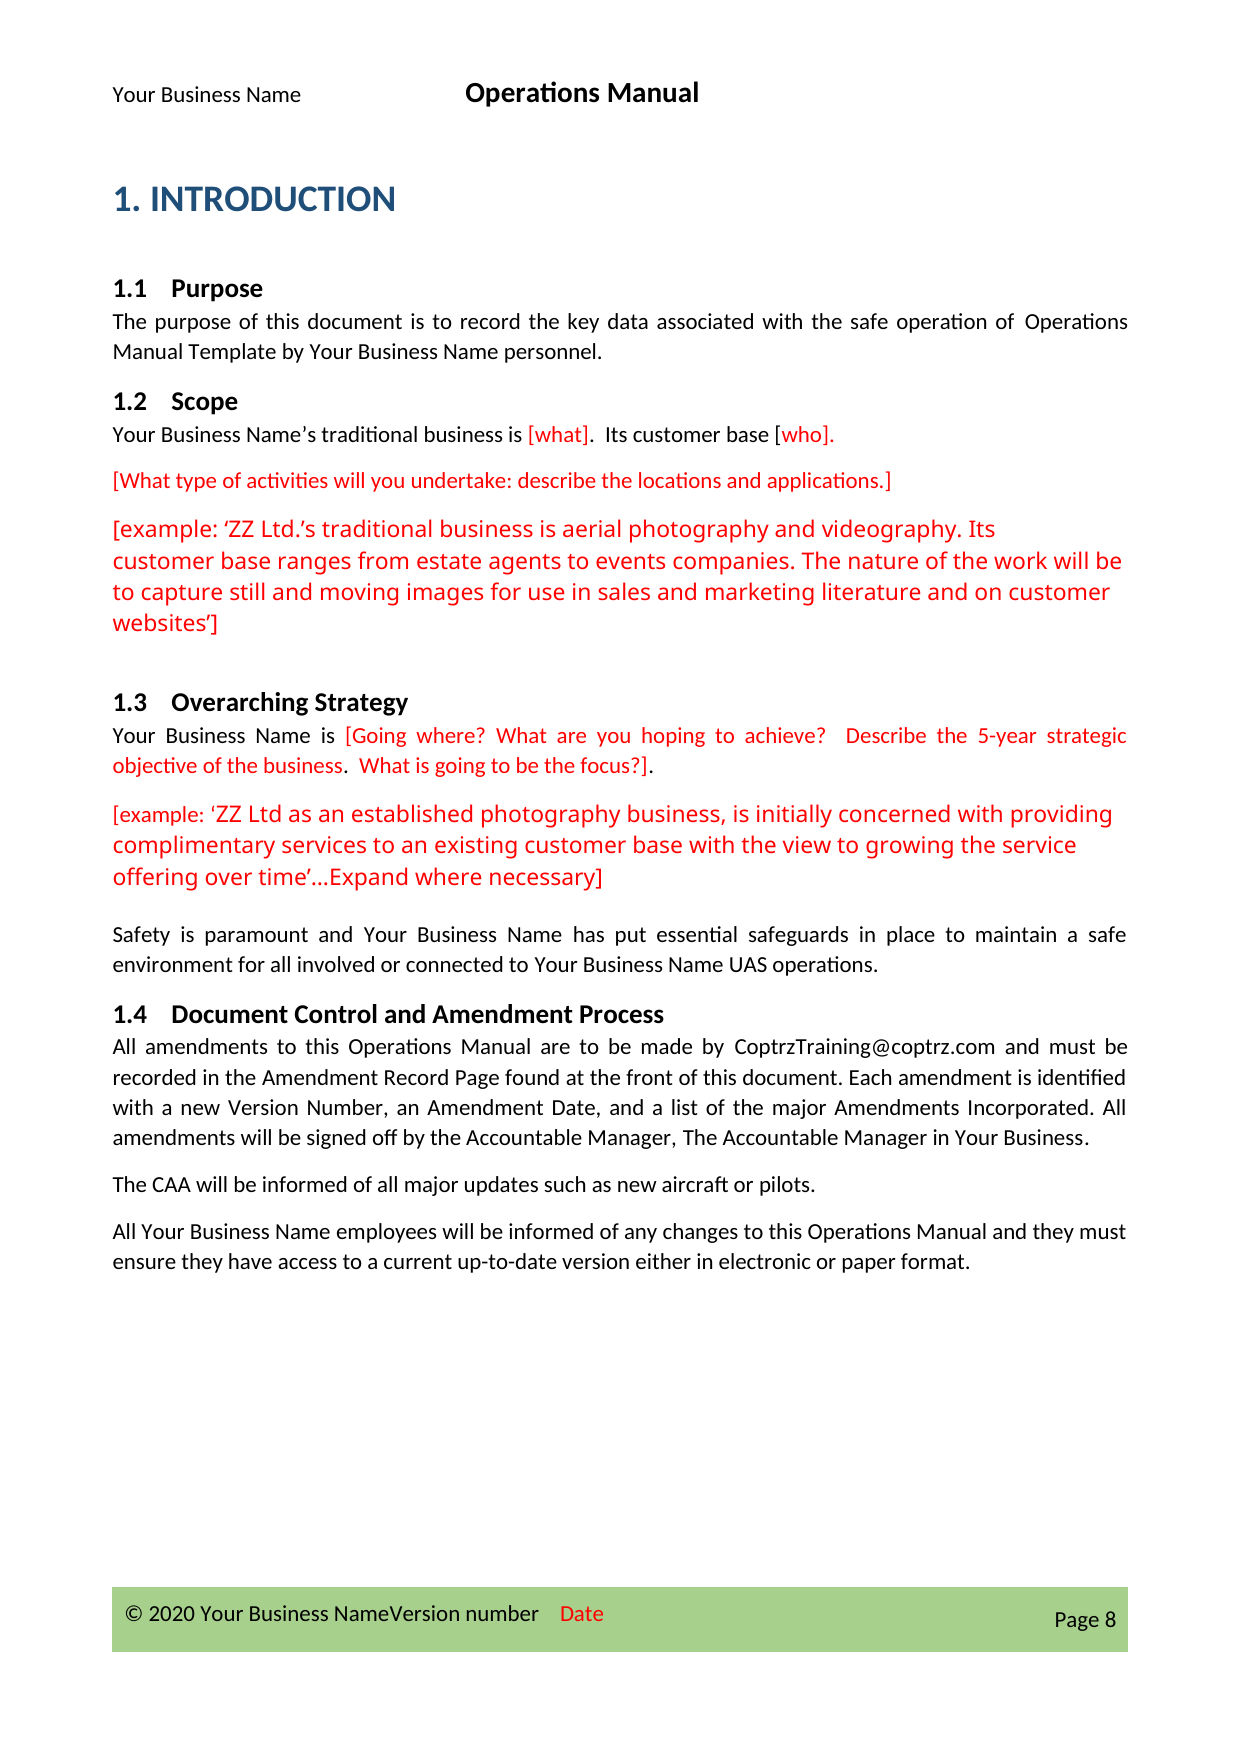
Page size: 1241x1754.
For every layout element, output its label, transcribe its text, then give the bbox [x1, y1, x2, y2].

text [What type of activities will you undertake: describe the locations and applications.] [112, 467, 1128, 494]
text is [Going where? What are you hoping to achieve? Describe the 5-year strategic objective of the business. What is going to be the focus?]. [112, 721, 1128, 779]
subtitle Scope [112, 384, 1128, 417]
subtitle Purpose [112, 271, 1128, 304]
text The CAA will be informed of all major updates such as new aircraft or pilots. [112, 1170, 1128, 1198]
subtitle Overarching Strategy [112, 685, 1128, 718]
text Safety is paramount and has put essential safeguards in place to maintain a safe environment for all involved or connected to UAS operations. [112, 920, 1128, 978]
subtitle Document Control and Amendment Process [112, 997, 1128, 1030]
subtitle INTRODUCTION [112, 175, 1128, 221]
text [example: ‘ZZ Ltd.’s traditional business is aerial photography and videography. Its [112, 513, 1128, 545]
text All amendments to this Operations Manual are to be made by and must be recorded in the Amendment Record Page found at the front of this document. Each amendment is identified with a new Version Number, an Amendment Date, and a list of the major Amendments Incorporated. All amendments will be signed off by the Accountable Manager, . [112, 1032, 1128, 1151]
text customer base ranges from estate agents to events companies. The nature of the work will be to capture still and moving images for use in sales and marketing literature and on customer websites’] [112, 545, 1128, 638]
text The purpose of this document is to record the key data associated with the safe operation of by personnel. [112, 307, 1128, 365]
text All employees will be informed of any changes to this Operations Manual and they must ensure they have access to a current up-to-date version either in electronic or paper format. [112, 1217, 1128, 1275]
text [example: ‘ZZ Ltd as an established photography business, is initially concerned with providing complimentary services to an existing customer base with the view to growing the service offering over time’…Expand where necessary] [112, 798, 1128, 892]
text ’s traditional business is [what]. Its customer base [who]. [112, 420, 1128, 448]
